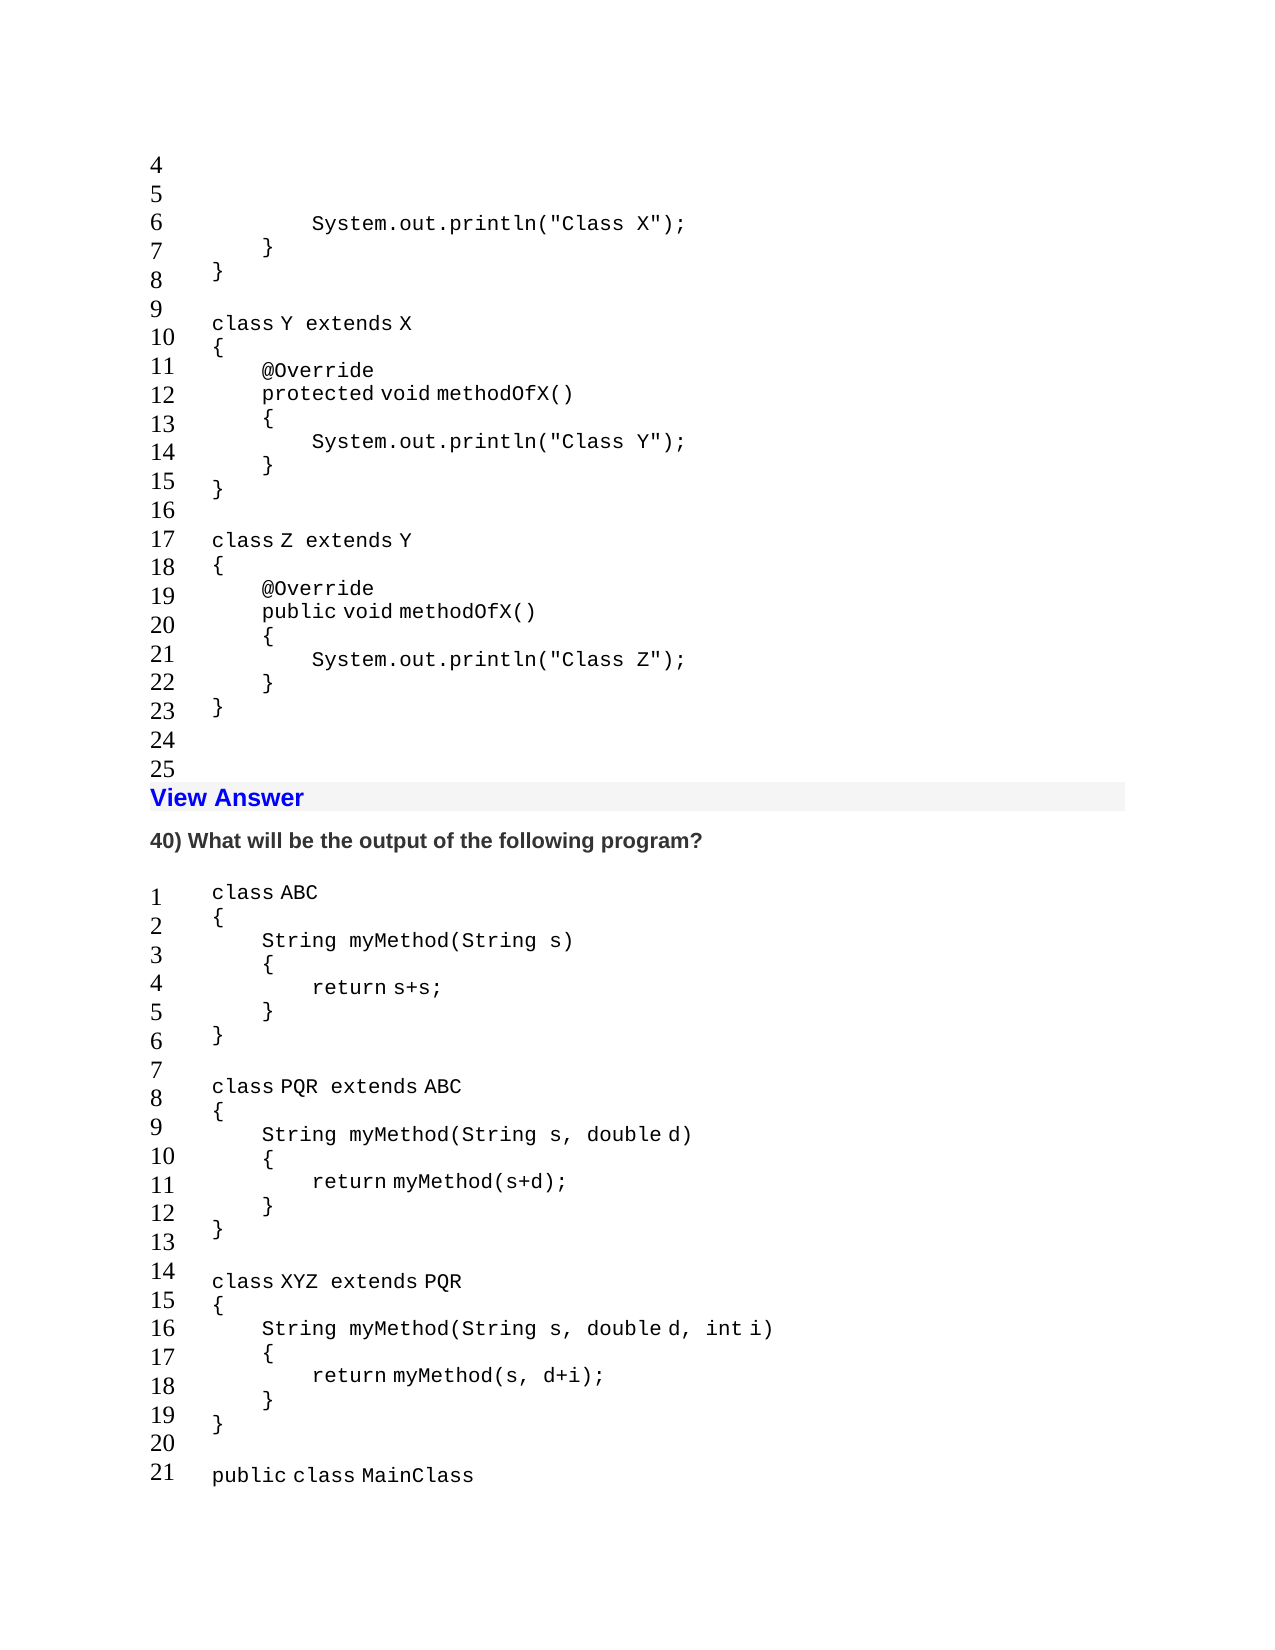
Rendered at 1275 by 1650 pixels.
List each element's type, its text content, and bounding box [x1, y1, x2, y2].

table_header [212, 882, 1275, 1489]
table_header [150, 150, 212, 782]
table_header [212, 150, 1275, 782]
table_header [150, 882, 212, 1489]
text View Answer [150, 782, 1125, 811]
text 40) What will be the output of the following program? [150, 828, 1125, 853]
